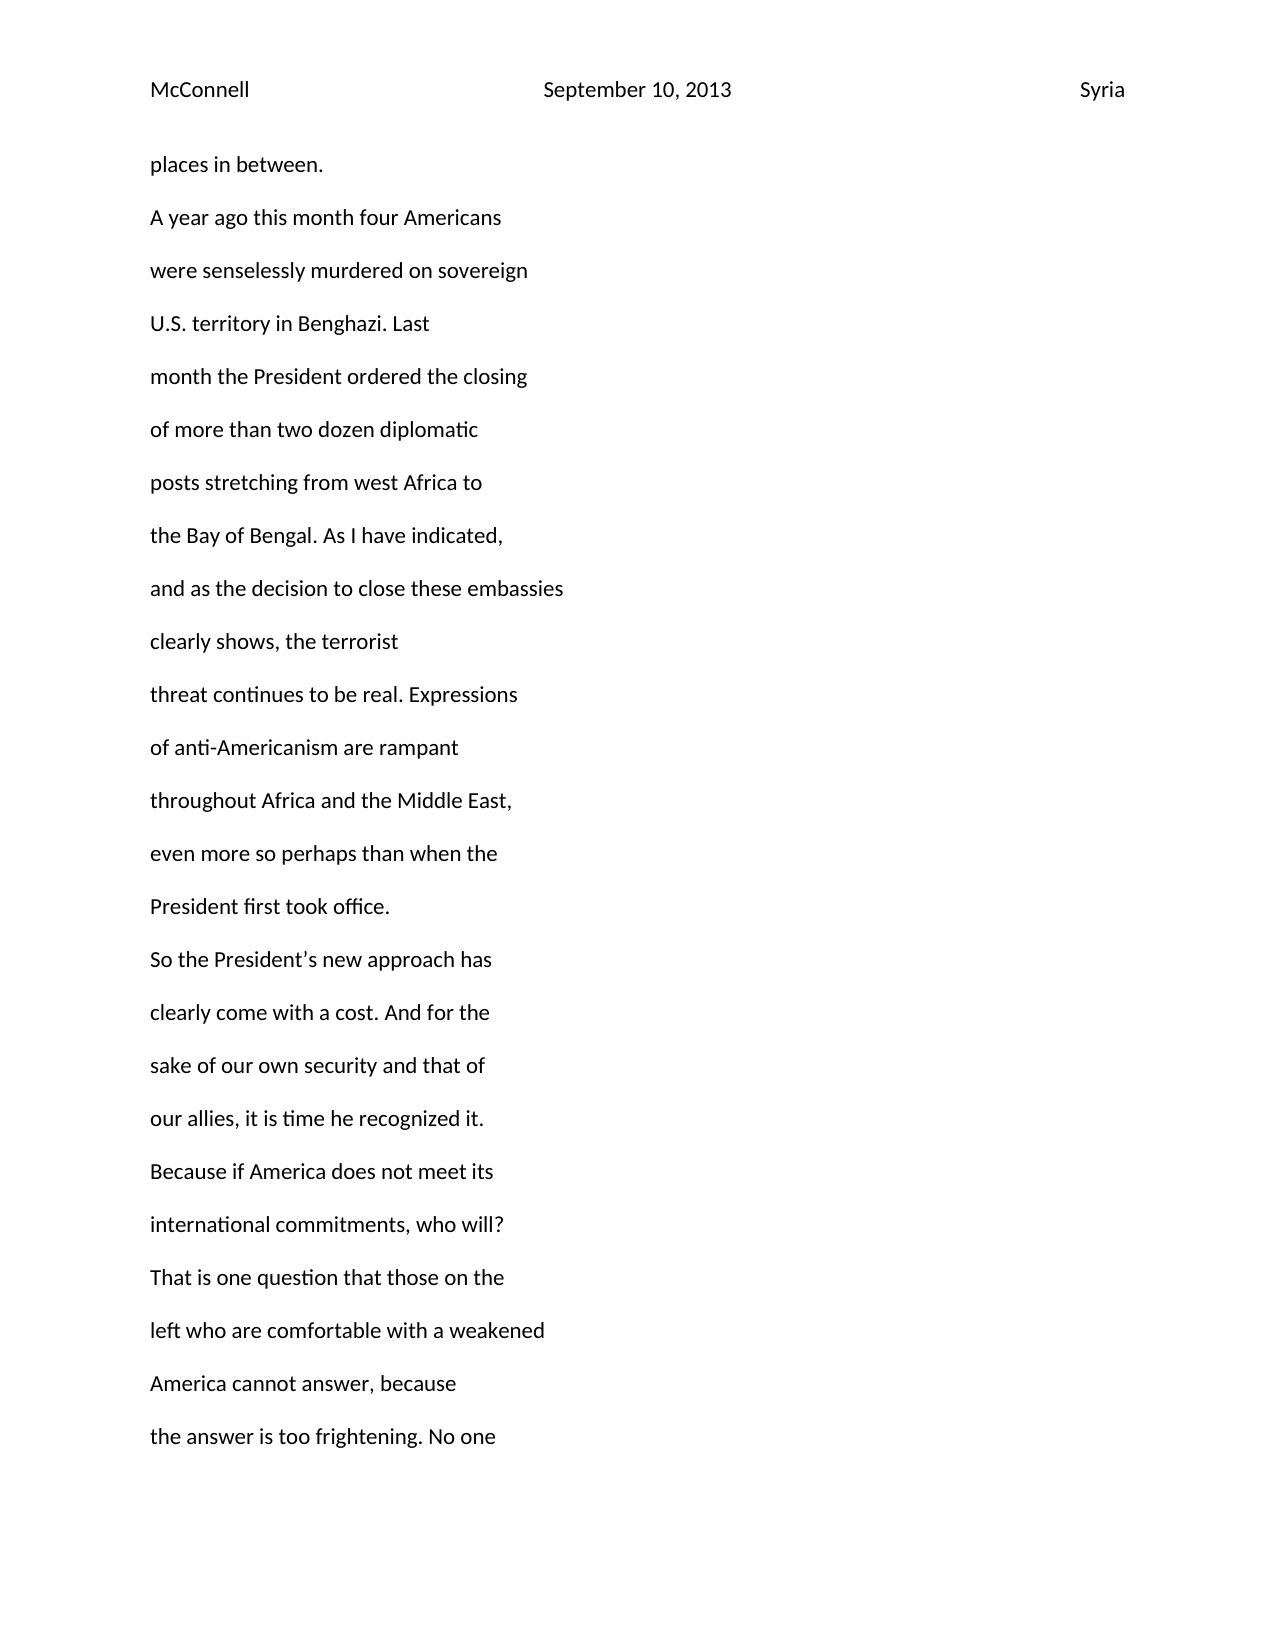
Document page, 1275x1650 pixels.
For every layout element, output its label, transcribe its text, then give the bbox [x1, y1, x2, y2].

text the answer is too frightening. No one [150, 1422, 1125, 1451]
text throughout Africa and the Middle East, [150, 786, 1125, 814]
text President first took office. [150, 892, 1125, 920]
text international commitments, who will? [150, 1210, 1125, 1238]
text clearly come with a cost. And for the [150, 998, 1125, 1026]
text posts stretching from west Africa to [150, 468, 1125, 496]
text America cannot answer, because [150, 1369, 1125, 1397]
text threat continues to be real. Expressions [150, 680, 1125, 708]
text sake of our own security and that of [150, 1051, 1125, 1079]
text places in between. [150, 150, 1125, 178]
text month the President ordered the closing [150, 362, 1125, 390]
text U.S. territory in Benghazi. Last [150, 309, 1125, 337]
text were senselessly murdered on sovereign [150, 256, 1125, 284]
text Because if America does not meet its [150, 1157, 1125, 1185]
text our allies, it is time he recognized it. [150, 1104, 1125, 1132]
text even more so perhaps than when the [150, 839, 1125, 867]
text left who are comfortable with a weakened [150, 1316, 1125, 1344]
text of more than two dozen diplomatic [150, 415, 1125, 443]
text the Bay of Bengal. As I have indicated, [150, 521, 1125, 549]
text clearly shows, the terrorist [150, 627, 1125, 655]
text and as the decision to close these embassies [150, 574, 1125, 602]
text So the President’s new approach has [150, 945, 1125, 973]
text of anti-Americanism are rampant [150, 733, 1125, 761]
text That is one question that those on the [150, 1263, 1125, 1291]
text A year ago this month four Americans [150, 203, 1125, 231]
